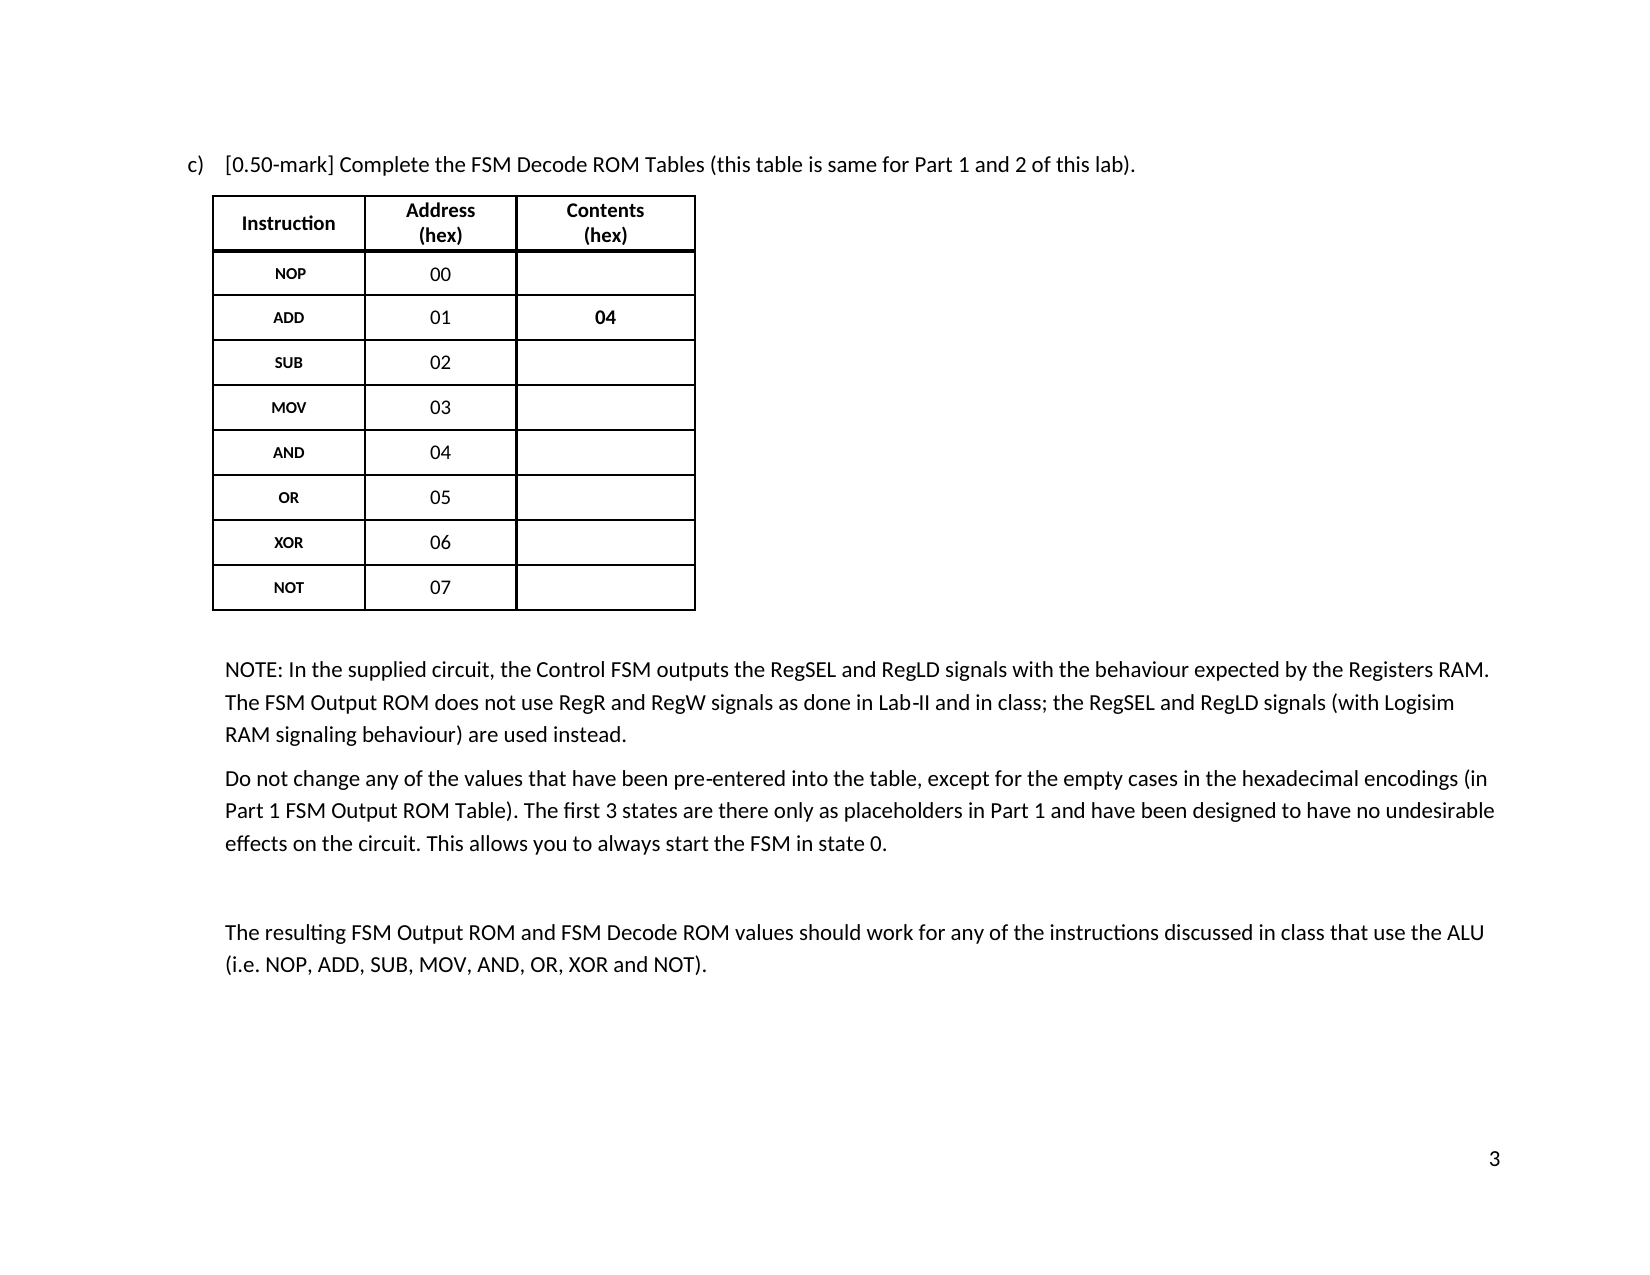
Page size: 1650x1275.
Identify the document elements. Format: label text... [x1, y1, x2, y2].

table_cell MOV [214, 386, 364, 429]
table_header Instruction [214, 197, 364, 249]
table_cell 02 [366, 341, 515, 384]
table_cell 03 [366, 386, 515, 429]
table_cell 00 [366, 253, 515, 294]
table_cell XOR [214, 521, 364, 564]
table_cell [518, 386, 694, 429]
table_cell 06 [366, 521, 515, 564]
list NOTE: In the supplied circuit, the Control FSM outputs the RegSEL and RegLD signals with the behaviour expected by the Registers RAM. The FSM Output ROM does not use RegR and RegW signals as done in Lab‐II and in class; the RegSEL and RegLD signals (with Logisim RAM signaling behaviour) are used instead. [225, 655, 1500, 748]
list [0.50-mark] Complete the FSM Decode ROM Tables (this table is same for Part 1 and 2 of this lab). [187, 150, 1500, 178]
list Do not change any of the values that have been pre‐entered into the table, except for the empty cases in the hexadecimal encodings (in Part 1 FSM Output ROM Table). The first 3 states are there only as placeholders in Part 1 and have been designed to have no undesirable effects on the circuit. This allows you to always start the FSM in state 0. [225, 764, 1500, 857]
table_header Address (hex) [366, 197, 515, 249]
table_cell [518, 566, 694, 609]
table_cell 01 [366, 296, 515, 339]
table_cell 04 [518, 296, 694, 339]
table_cell [518, 521, 694, 564]
table_cell OR [214, 476, 364, 519]
table_cell [518, 253, 694, 294]
list The resulting FSM Output ROM and FSM Decode ROM values should work for any of the instructions discussed in class that use the ALU (i.e. NOP, ADD, SUB, MOV, AND, OR, XOR and NOT). [225, 918, 1500, 978]
table_cell AND [214, 431, 364, 474]
table_header Contents (hex) [518, 197, 694, 249]
table_cell 07 [366, 566, 515, 609]
table_cell 04 [366, 431, 515, 474]
table_cell [518, 341, 694, 384]
table_cell ADD [214, 296, 364, 339]
table_cell SUB [214, 341, 364, 384]
table_cell 05 [366, 476, 515, 519]
table_cell NOT [214, 566, 364, 609]
table_cell NOP [214, 253, 364, 294]
table_cell [518, 476, 694, 519]
table_cell [518, 431, 694, 474]
